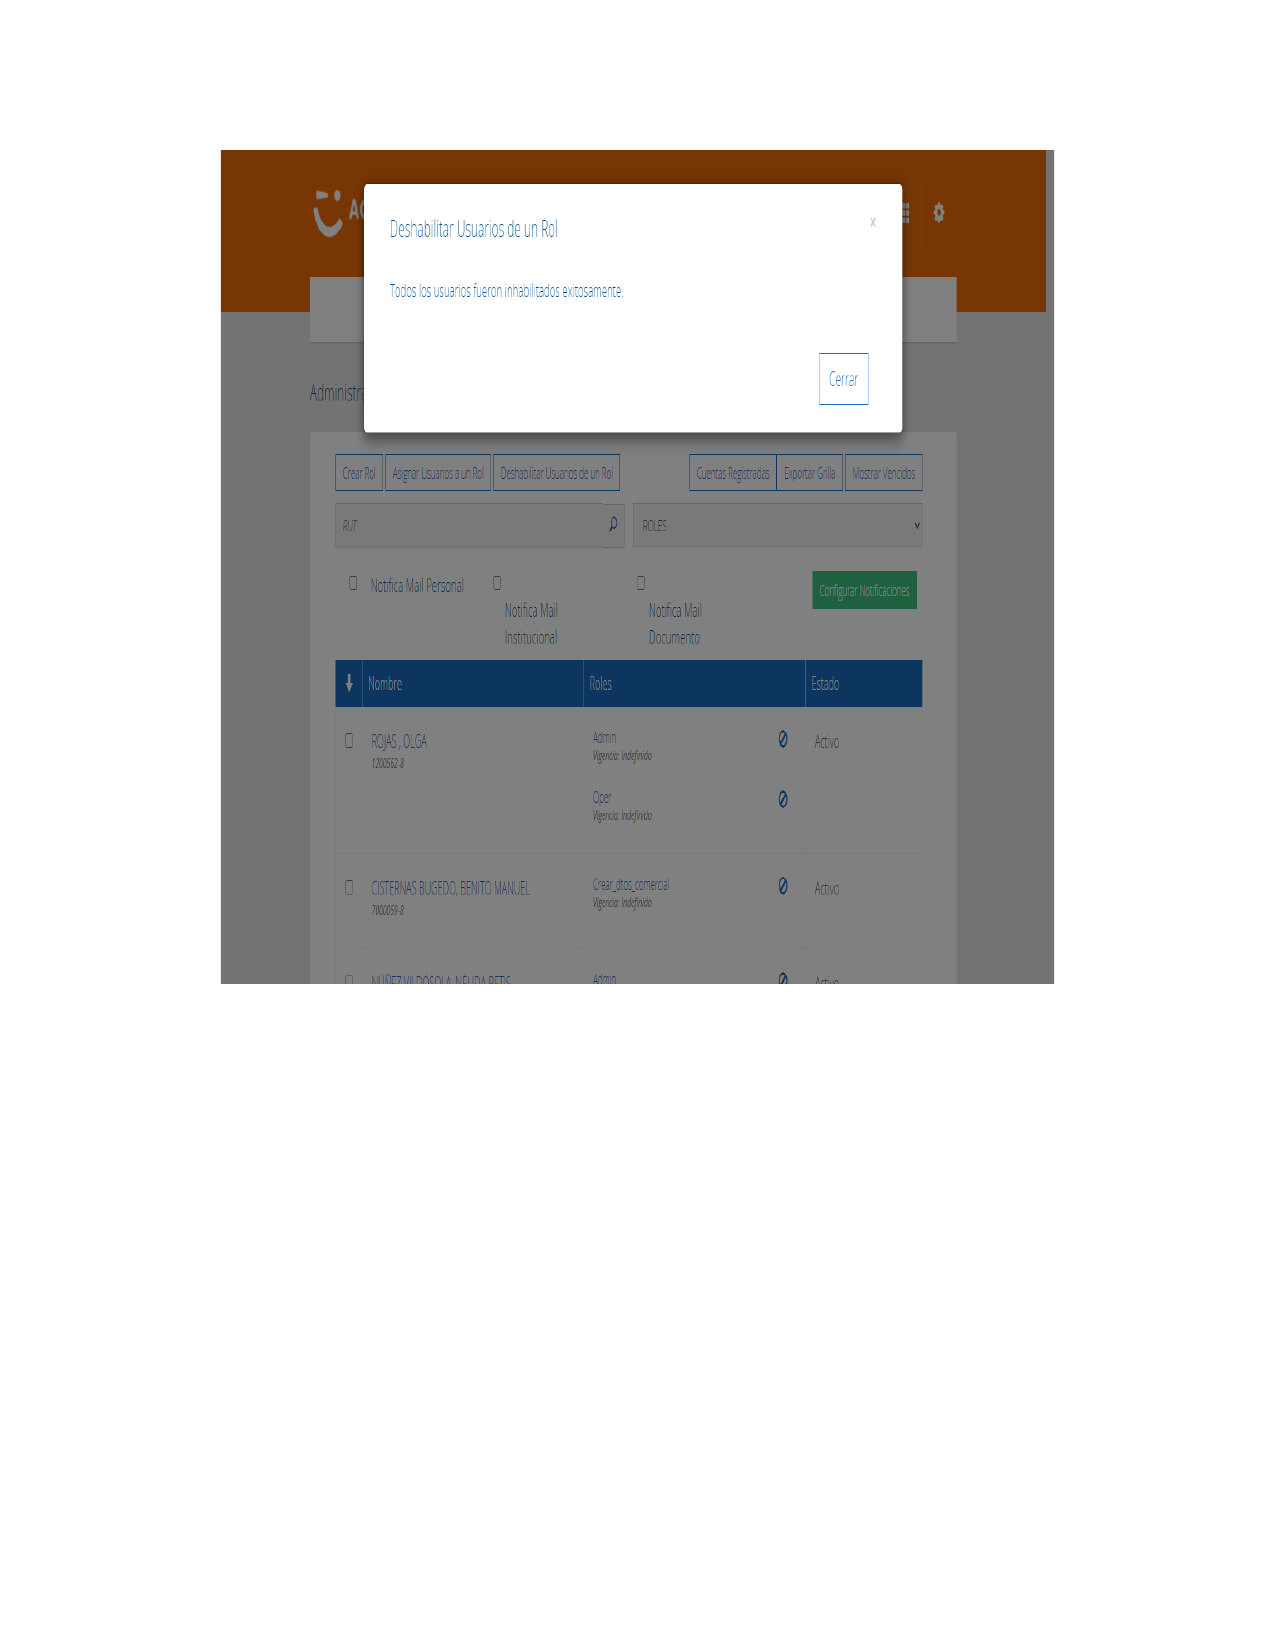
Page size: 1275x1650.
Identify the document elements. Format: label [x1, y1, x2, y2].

picture [220, 184, 1055, 1018]
